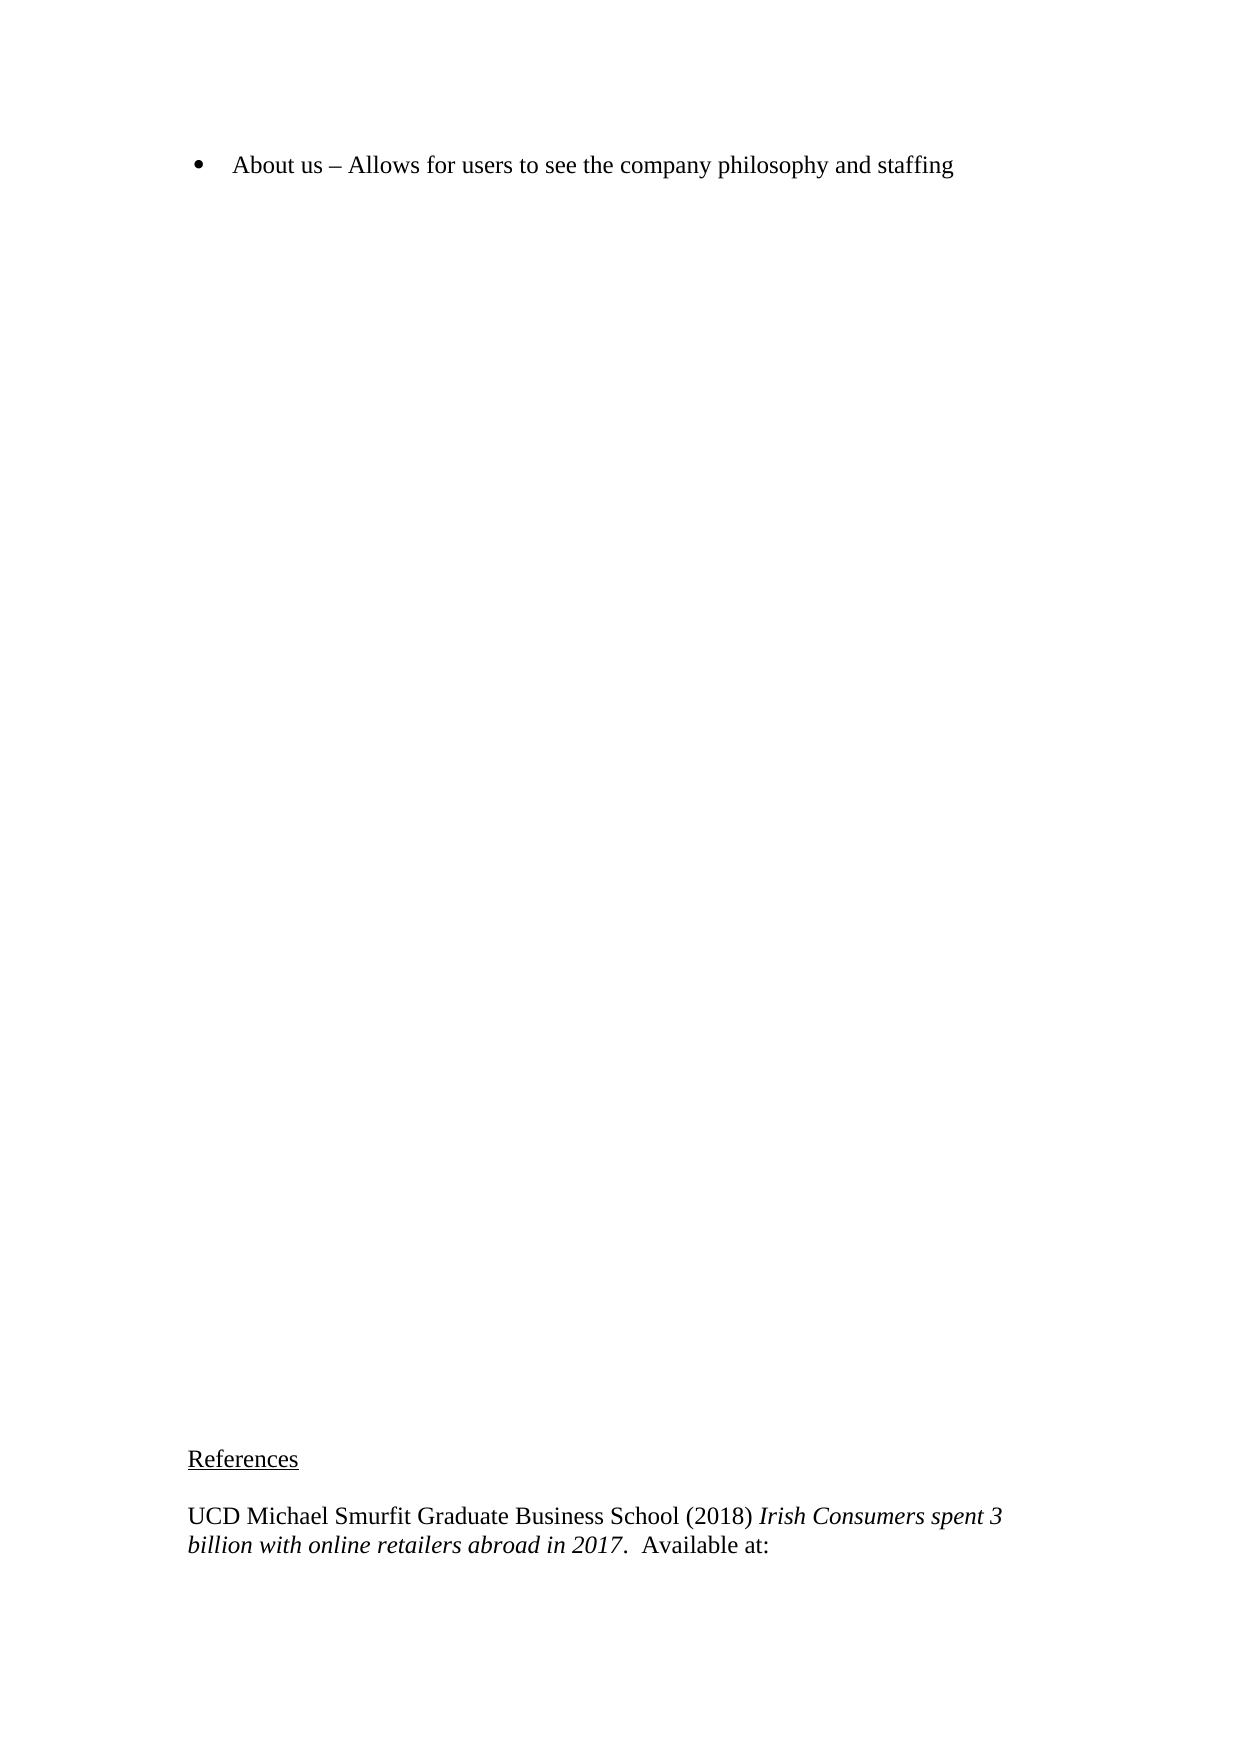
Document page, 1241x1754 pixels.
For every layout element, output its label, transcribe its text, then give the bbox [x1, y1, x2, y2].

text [187, 1501, 1053, 1559]
text References [187, 1444, 1053, 1472]
list About us – Allows for users to see the company philosophy and staffing [194, 150, 1053, 179]
